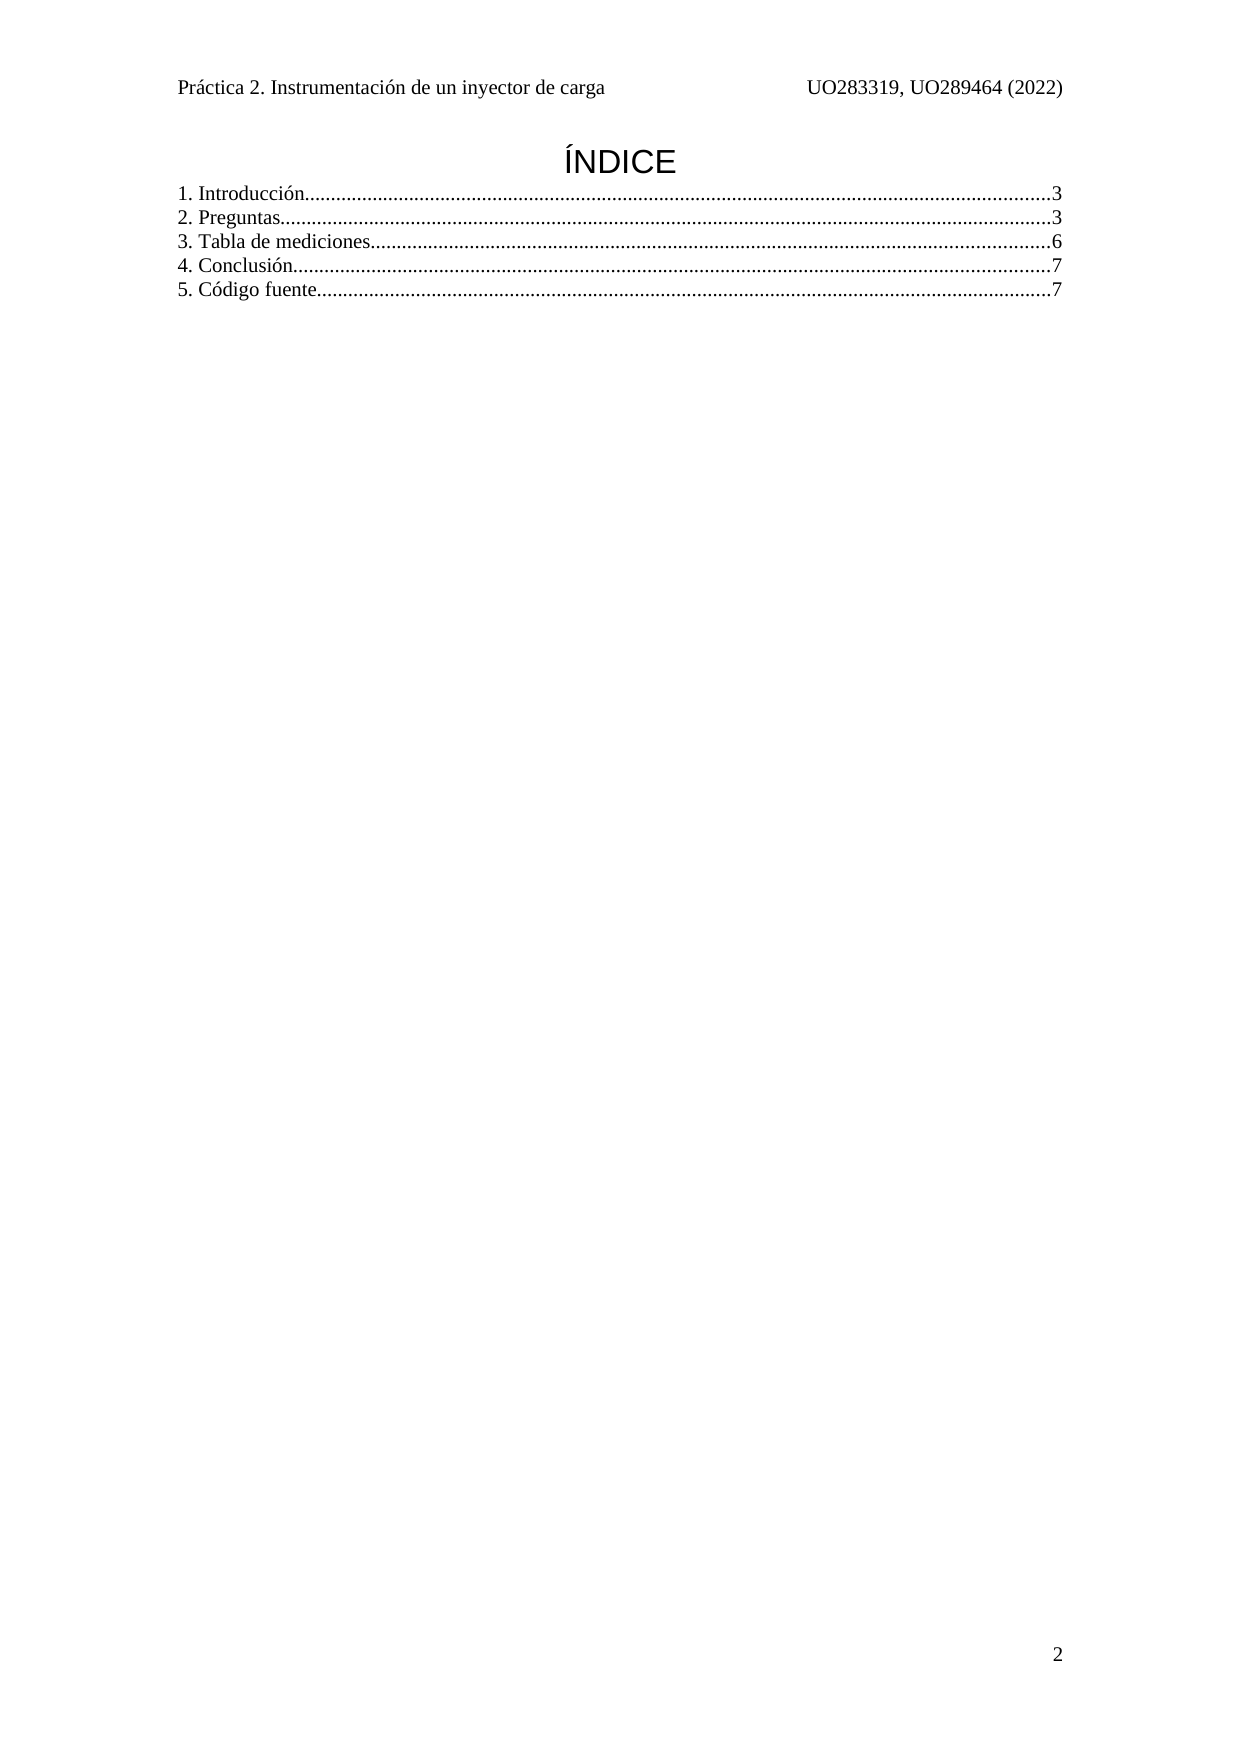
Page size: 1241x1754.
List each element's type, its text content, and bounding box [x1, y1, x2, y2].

text 2. Preguntas 3 [177, 205, 1063, 229]
text 3. Tabla de mediciones 6 [177, 229, 1063, 253]
subtitle ÍNDICE [177, 142, 1063, 181]
text 1. Introducción 3 [177, 181, 1063, 205]
text 5. Código fuente 7 [177, 277, 1063, 301]
text 4. Conclusión 7 [177, 253, 1063, 277]
